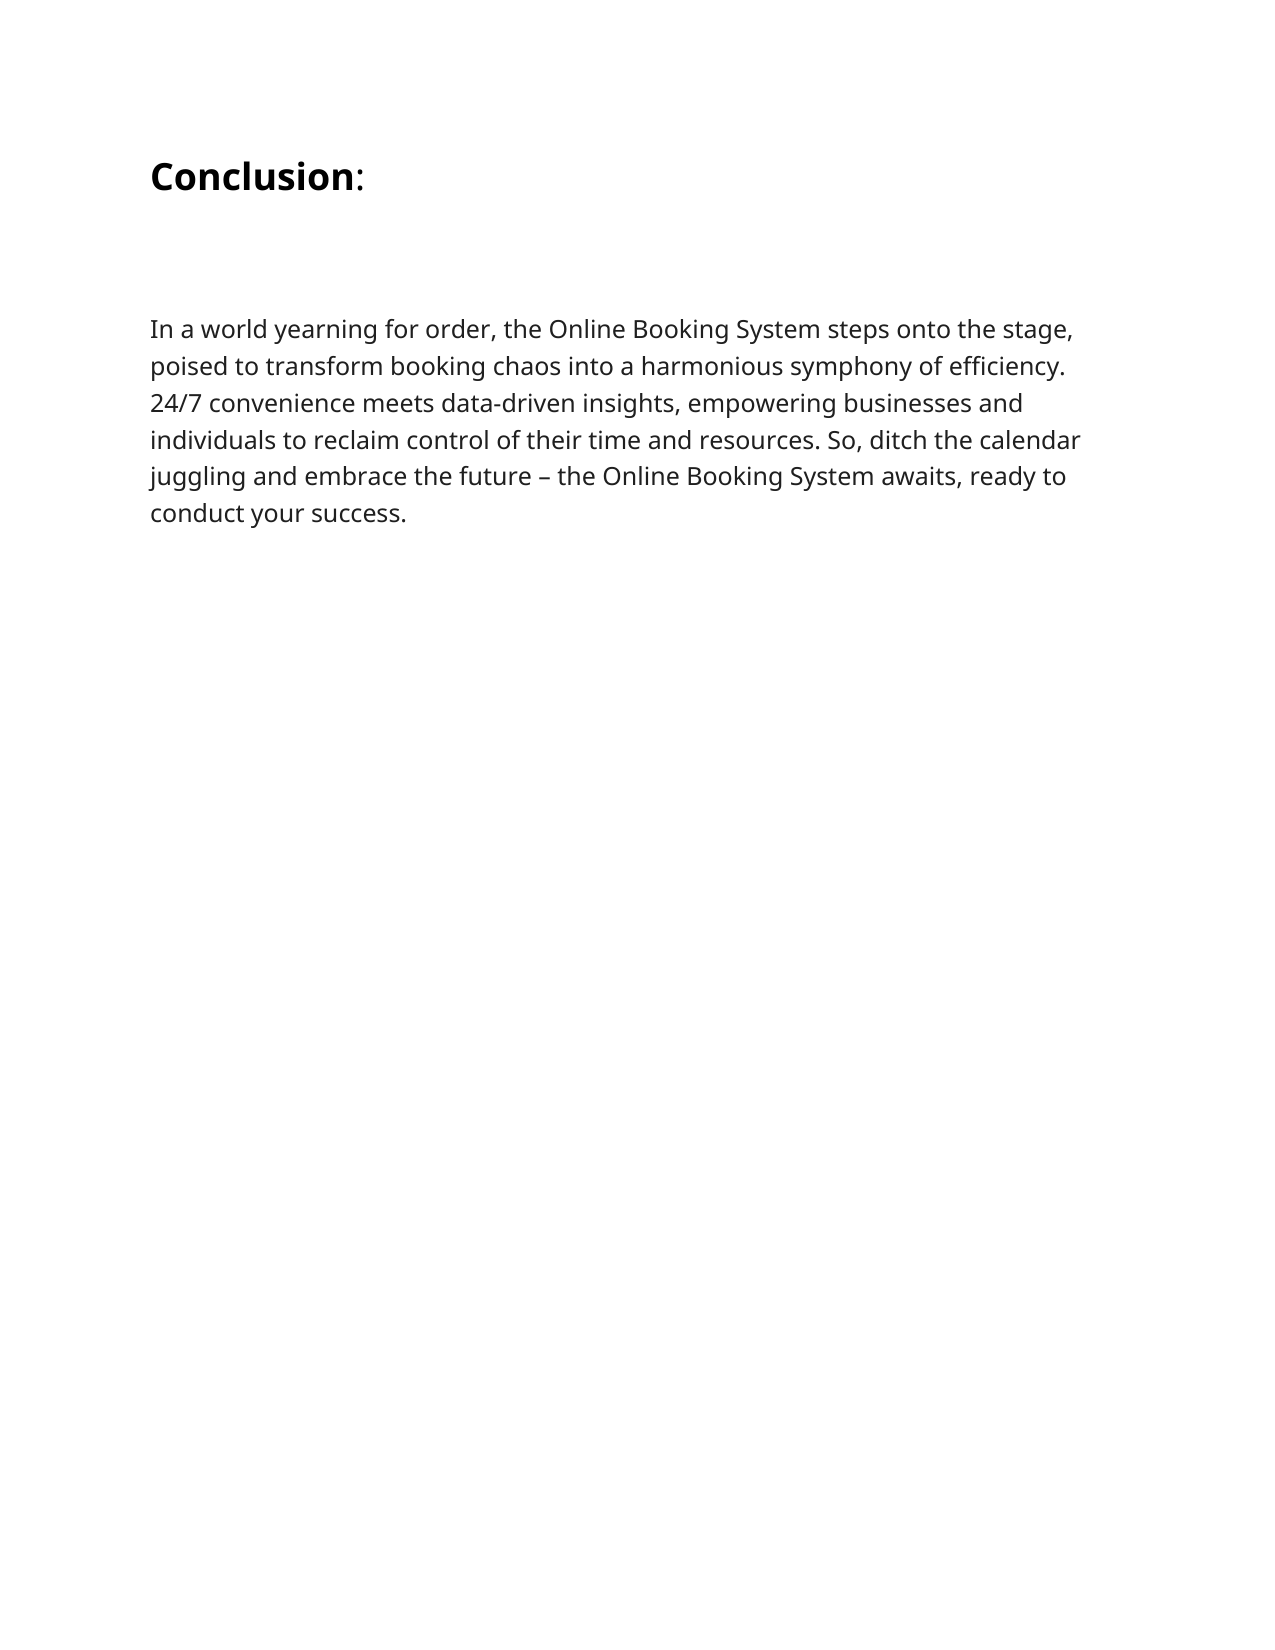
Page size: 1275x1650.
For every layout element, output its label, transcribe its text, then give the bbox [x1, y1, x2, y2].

text In a world yearning for order, the Online Booking System steps onto the stage, poised to transform booking chaos into a harmonious symphony of efficiency. 24/7 convenience meets data-driven insights, empowering businesses and individuals to reclaim control of their time and resources. So, ditch the calendar juggling and embrace the future – the Online Booking System awaits, ready to conduct your success. [150, 275, 1125, 530]
text Conclusion: [150, 150, 1125, 201]
